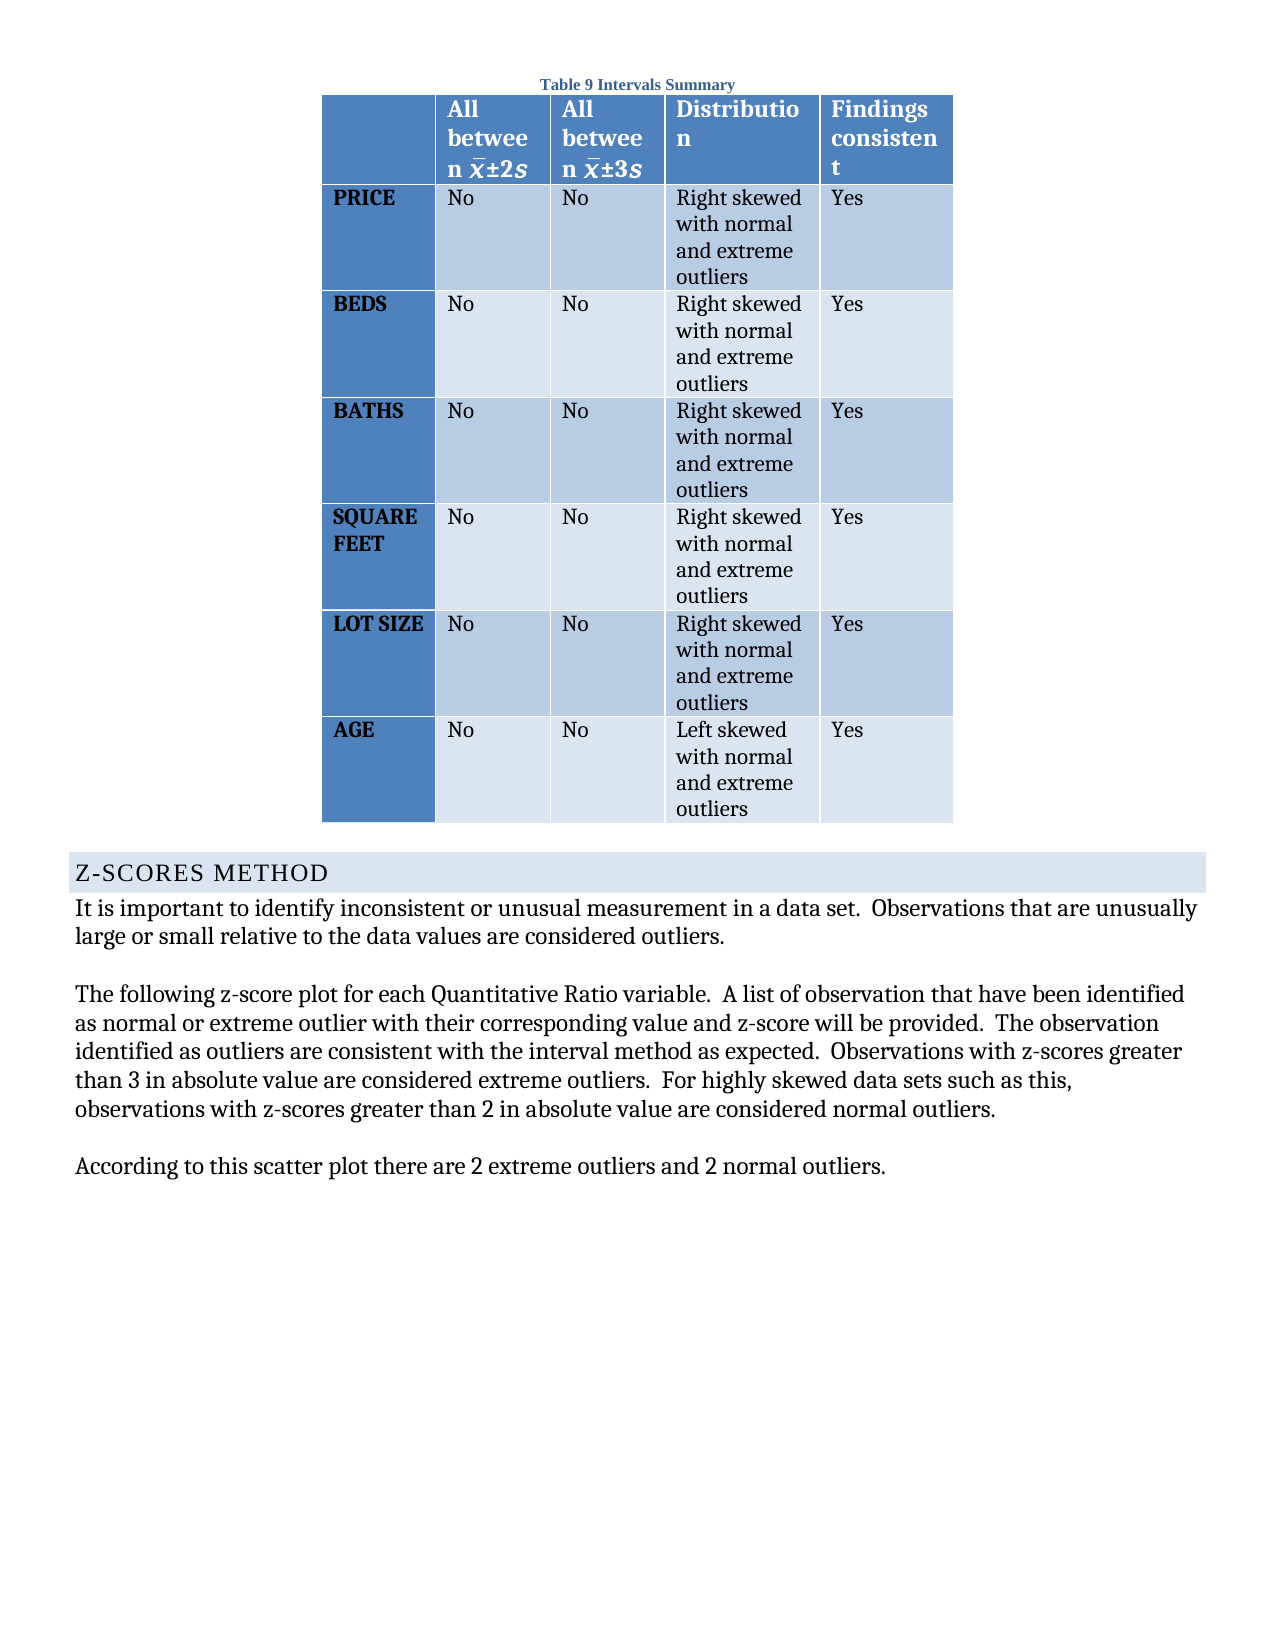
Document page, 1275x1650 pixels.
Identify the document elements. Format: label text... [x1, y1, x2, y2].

table_header All between 𝑥̅±2𝑠 [436, 95, 550, 184]
table_cell Right skewed with normal and extreme outliers [666, 611, 819, 716]
table_cell Yes [821, 611, 953, 716]
table_cell Yes [821, 185, 953, 290]
table_cell No [551, 398, 664, 503]
table_cell No [436, 717, 550, 822]
text The following z-score plot for each Quantitative Ratio variable. A list of observation that have been identified as normal or extreme outlier with their corresponding value and z-score will be provided. The observation identified as outliers are consistent with the interval method as expected. Observations with z-scores greater than 3 in absolute value are considered extreme outliers. For highly skewed data sets such as this, observations with z-scores greater than 2 in absolute value are considered normal outliers. [75, 980, 1200, 1123]
table_cell No [551, 504, 664, 609]
table_header Findings consistent [821, 95, 953, 184]
table_cell No [436, 398, 550, 503]
table_cell Yes [821, 504, 953, 609]
table_header [322, 95, 435, 184]
table_header Distribution [666, 95, 819, 184]
table_cell Yes [821, 398, 953, 503]
table_cell SQUARE FEET [322, 504, 435, 609]
table_cell Yes [821, 291, 953, 397]
table_cell No [551, 611, 664, 716]
table_cell No [551, 291, 664, 397]
table_cell BEDS [322, 291, 435, 397]
table_cell Right skewed with normal and extreme outliers [666, 504, 819, 609]
table_cell Left skewed with normal and extreme outliers [666, 717, 819, 822]
table_cell BATHS [322, 398, 435, 503]
table_cell No [436, 504, 550, 609]
text It is important to identify inconsistent or unusual measurement in a data set. Observations that are unusually large or small relative to the data values are considered outliers. [75, 893, 1200, 951]
text Table 9 Intervals Summary [75, 75, 1200, 94]
table_cell No [551, 185, 664, 290]
table_cell No [551, 717, 664, 822]
table_cell Right skewed with normal and extreme outliers [666, 398, 819, 503]
table_cell No [436, 291, 550, 397]
table_cell AGE [322, 717, 435, 822]
text According to this scatter plot there are 2 extreme outliers and 2 normal outliers. [75, 1152, 1200, 1181]
table_cell No [436, 611, 550, 716]
table_cell Right skewed with normal and extreme outliers [666, 291, 819, 397]
table_cell No [436, 185, 550, 290]
table_header All between 𝑥̅±3𝑠 [551, 95, 664, 184]
table_cell Yes [821, 717, 953, 822]
table_cell Right skewed with normal and extreme outliers [666, 185, 819, 290]
subtitle Z-Scores Method [75, 859, 1200, 887]
table_cell LOT SIZE [322, 611, 435, 716]
table_cell PRICE [322, 185, 435, 290]
